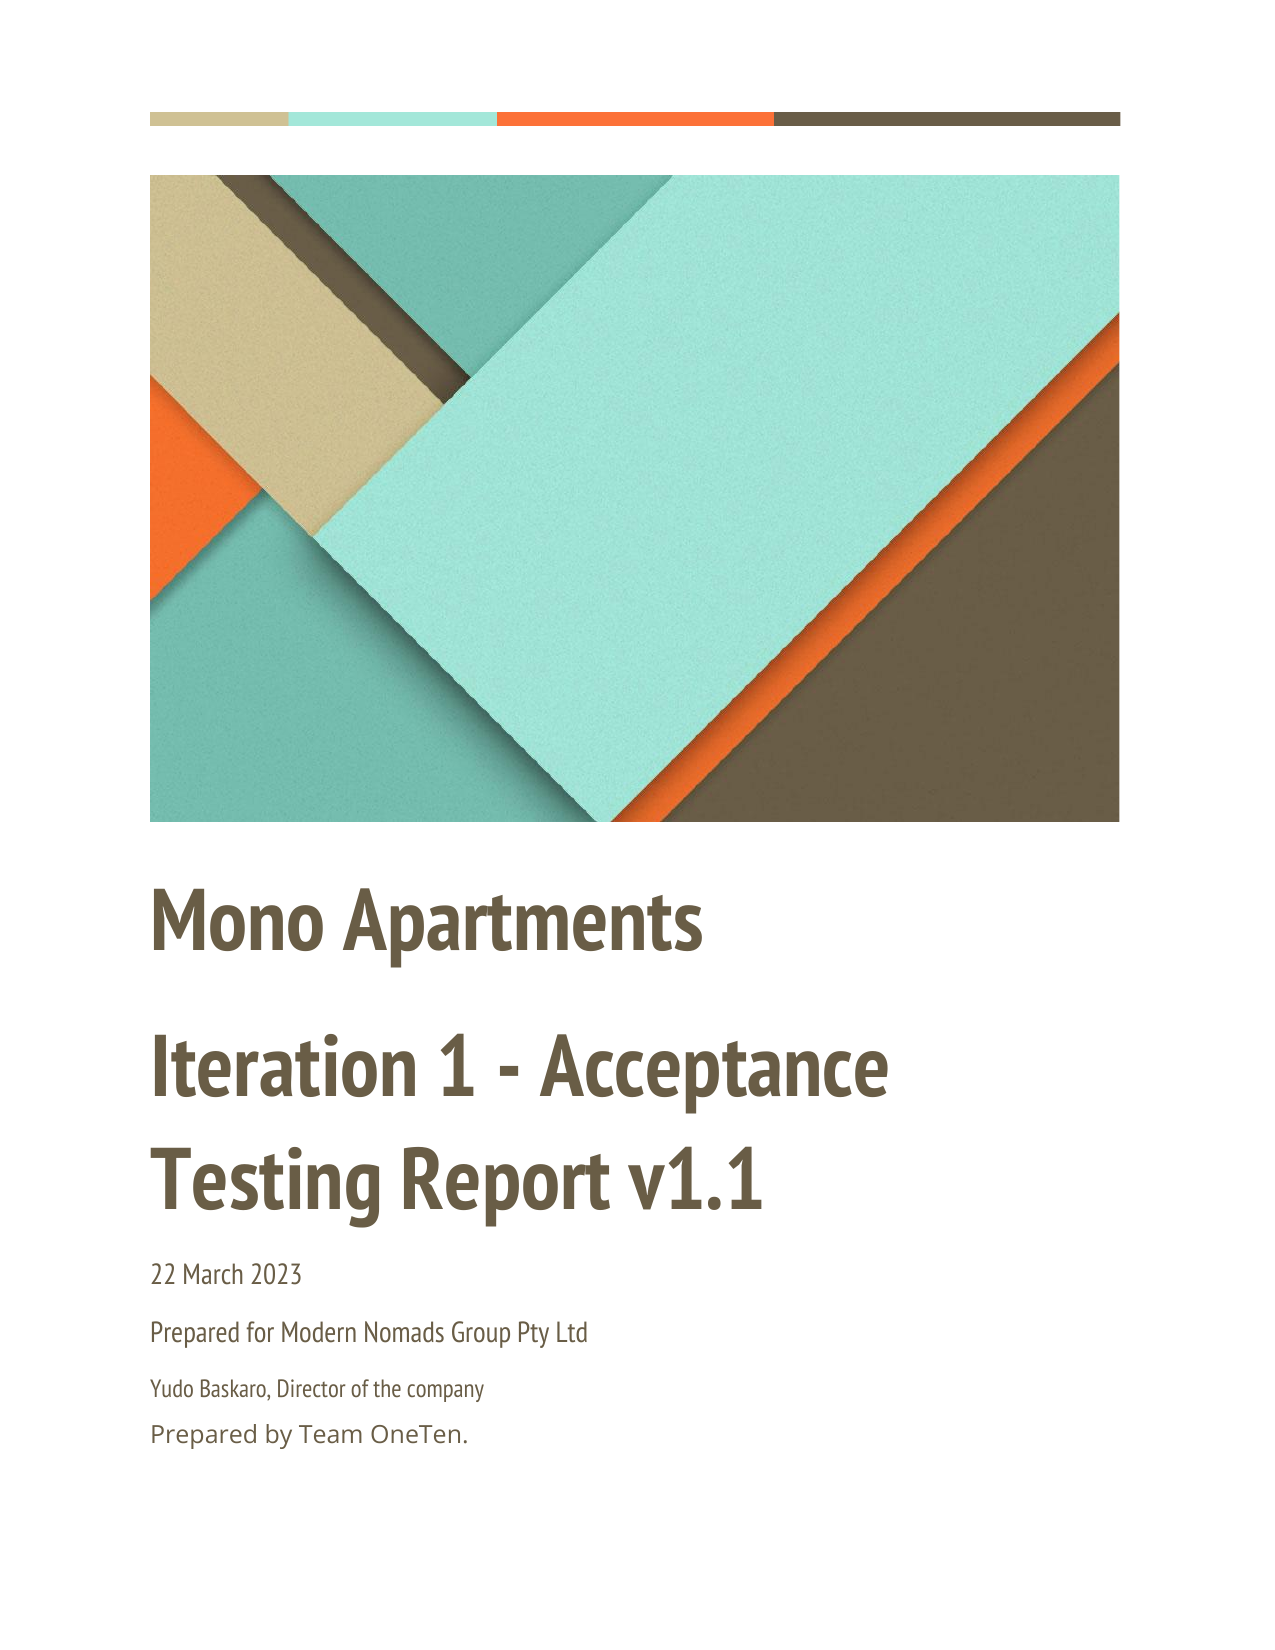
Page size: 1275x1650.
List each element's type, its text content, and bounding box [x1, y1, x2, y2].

title Mono Apartments [150, 861, 1125, 974]
title Iteration 1 - Acceptance Testing Report v1.1 [150, 1007, 1125, 1234]
subtitle Yudo Baskaro, Director of the company [150, 1372, 1125, 1404]
subtitle Prepared for Modern Nomads Group Pty Ltd [150, 1313, 1125, 1351]
picture [150, 175, 1120, 822]
subtitle 22 March 2023 [150, 1255, 1125, 1292]
text Prepared by Team OneTen. [150, 1417, 1125, 1451]
picture [150, 112, 1121, 126]
